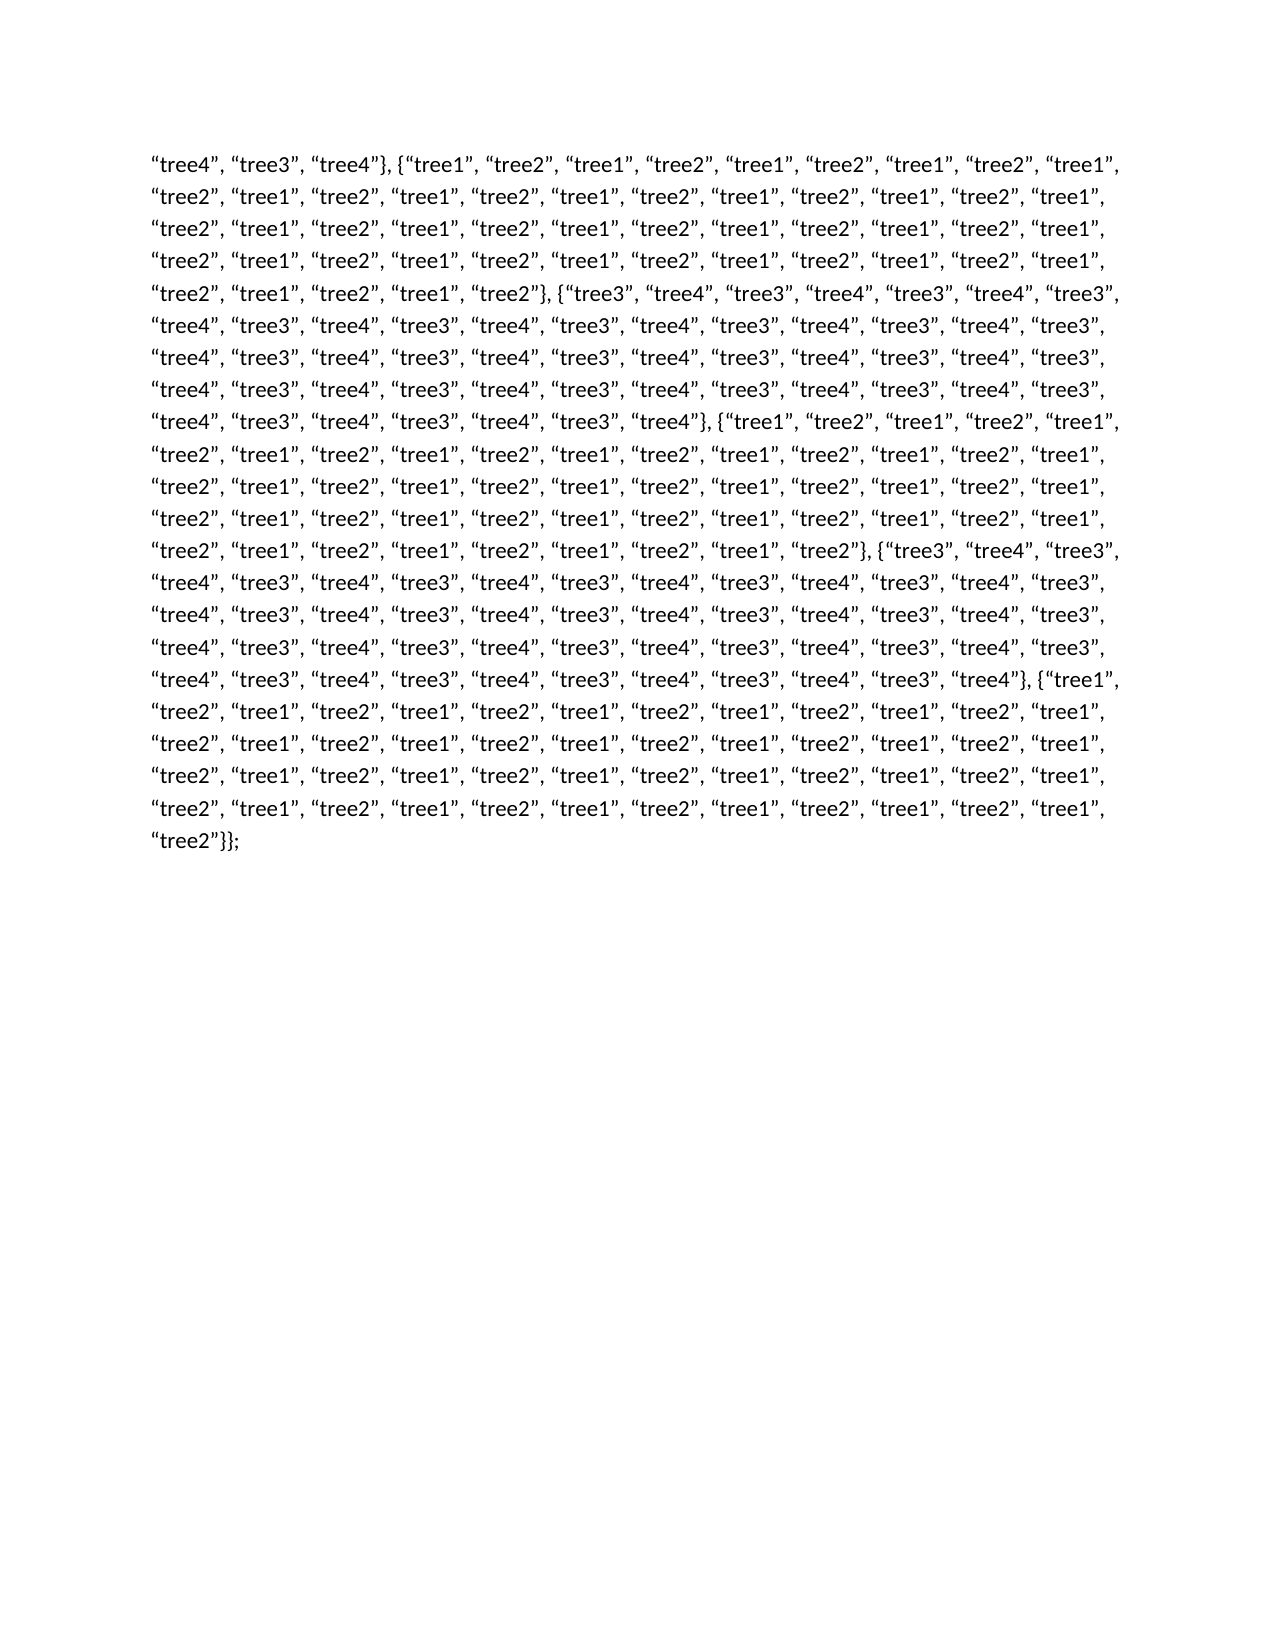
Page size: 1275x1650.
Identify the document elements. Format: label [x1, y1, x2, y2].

text [150, 150, 1125, 854]
